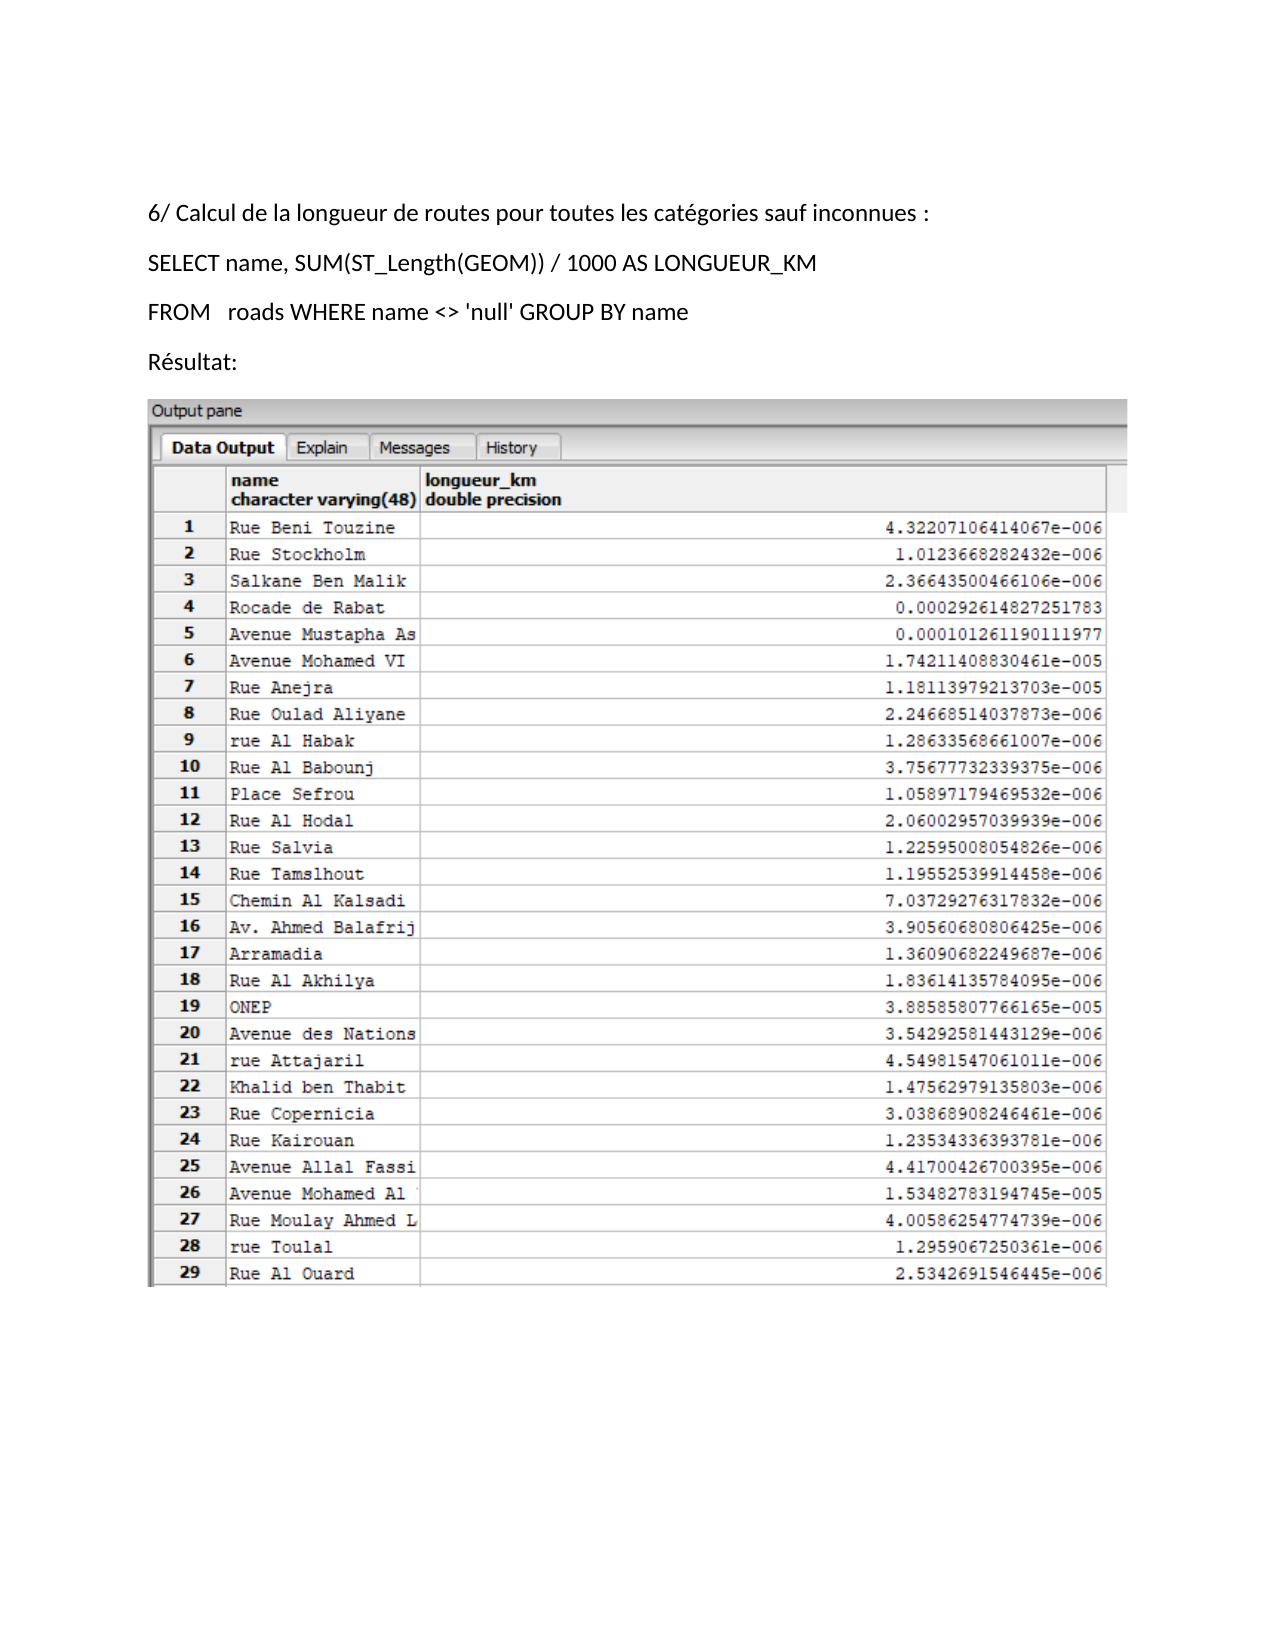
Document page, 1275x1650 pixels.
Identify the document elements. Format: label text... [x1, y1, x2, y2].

text Résultat: [148, 346, 1127, 376]
picture [147, 399, 1128, 1287]
text FROM roads WHERE name <> 'null' GROUP BY name [148, 296, 1127, 327]
text SELECT name, SUM(ST_Length(GEOM)) / 1000 AS LONGUEUR_KM [148, 247, 1127, 277]
text 6/ Calcul de la longueur de routes pour toutes les catégories sauf inconnues : [148, 197, 1127, 228]
